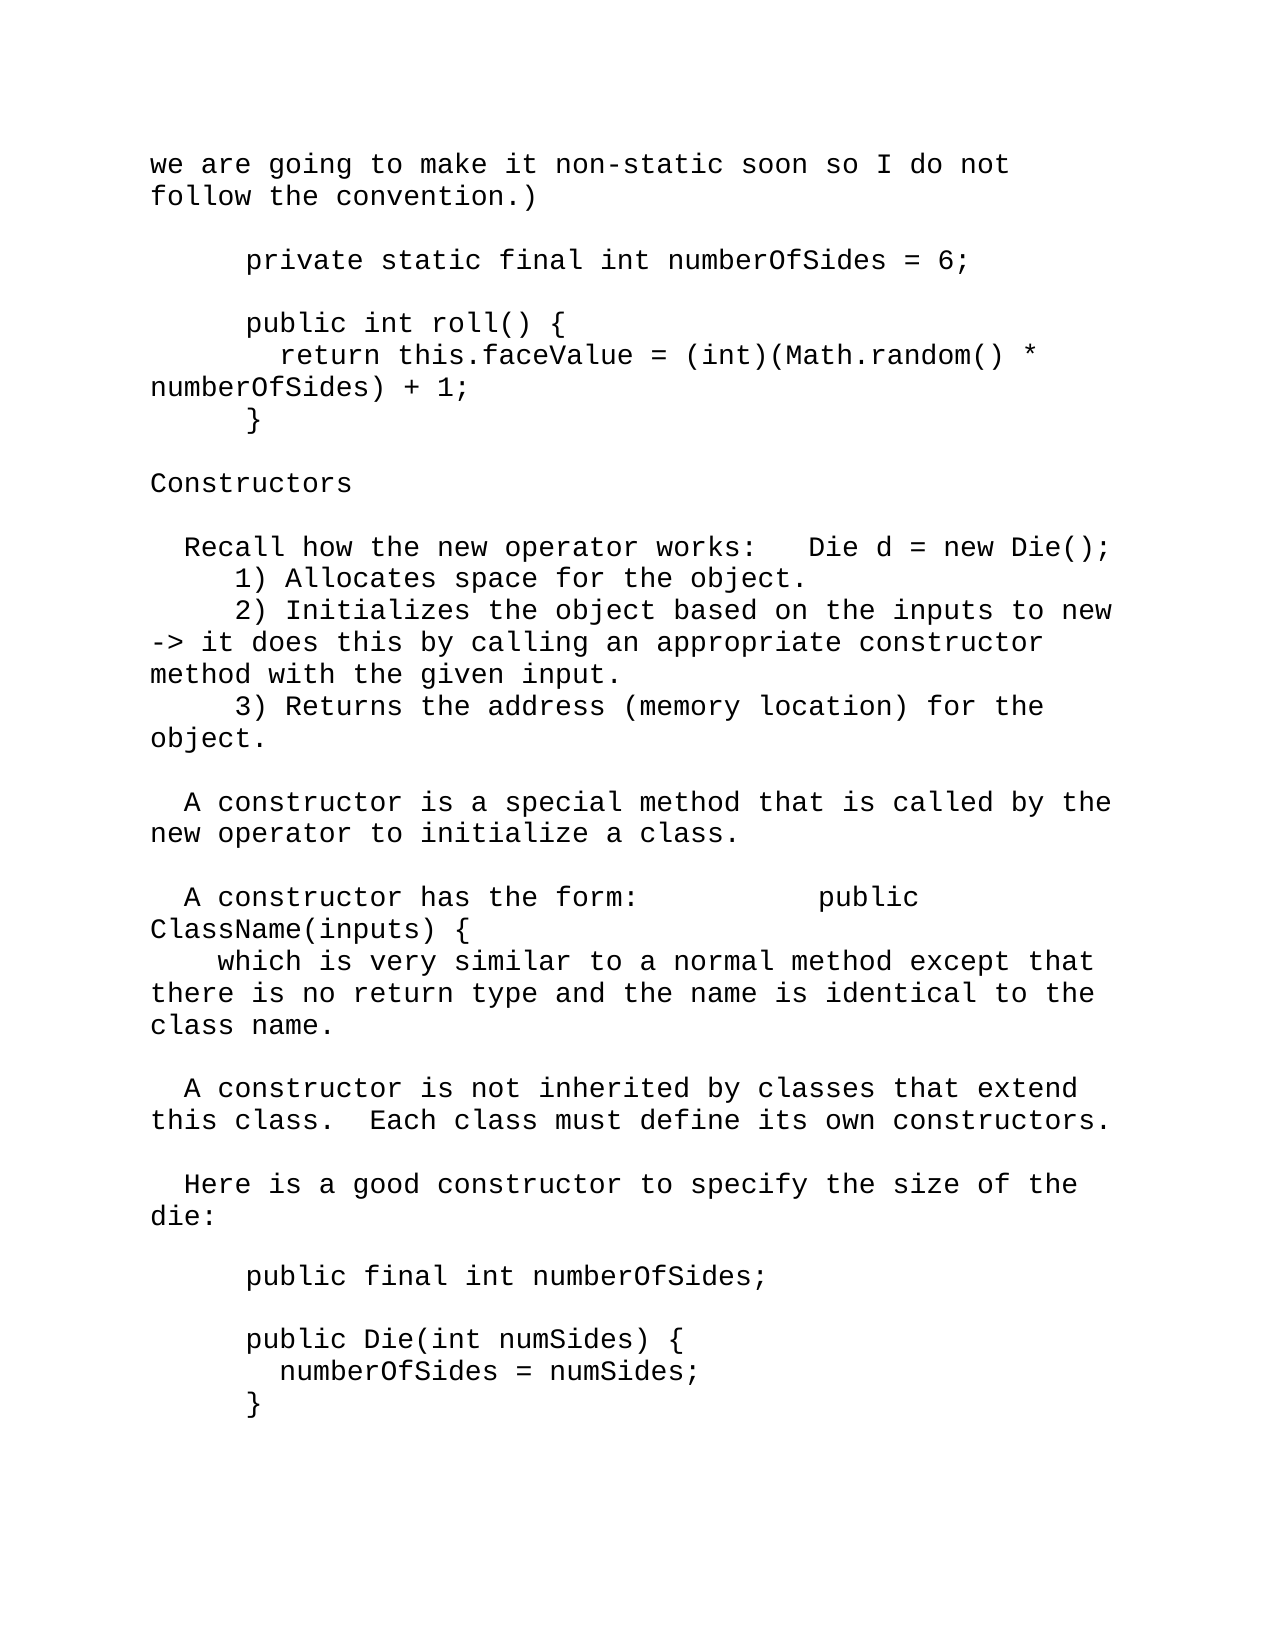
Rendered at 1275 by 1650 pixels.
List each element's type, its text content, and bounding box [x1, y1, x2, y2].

text return this.faceValue = (int)(Math.random() * numberOfSides) + 1; [150, 341, 1125, 405]
text public Die(int numSides) { [150, 1326, 1125, 1357]
text public int roll() { [150, 309, 1125, 341]
text 2) Initializes the object based on the inputs to new -> it does this by calling an appropriate constructor method with the given input. [150, 596, 1125, 692]
text } [150, 405, 1125, 437]
text Here is a good constructor to specify the size of the die: [150, 1170, 1125, 1234]
text A constructor is not inherited by classes that extend this class. Each class must define its own constructors. [150, 1074, 1125, 1138]
text } [150, 1389, 1125, 1421]
text which is very similar to a normal method except that there is no return type and the name is identical to the class name. [150, 947, 1125, 1042]
text A constructor has the form: public ClassName(inputs) { [150, 883, 1125, 947]
text numberOfSides = numSides; [150, 1357, 1125, 1389]
text 3) Returns the address (memory location) for the object. [150, 692, 1125, 756]
text Recall how the new operator works: Die d = new Die(); [150, 532, 1125, 564]
text Constructors [150, 469, 1125, 501]
text public final int numberOfSides; [150, 1262, 1125, 1294]
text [150, 150, 1125, 214]
text A constructor is a special method that is called by the new operator to initialize a class. [150, 787, 1125, 851]
text 1) Allocates space for the object. [150, 564, 1125, 596]
text private static final int numberOfSides = 6; [150, 246, 1125, 277]
